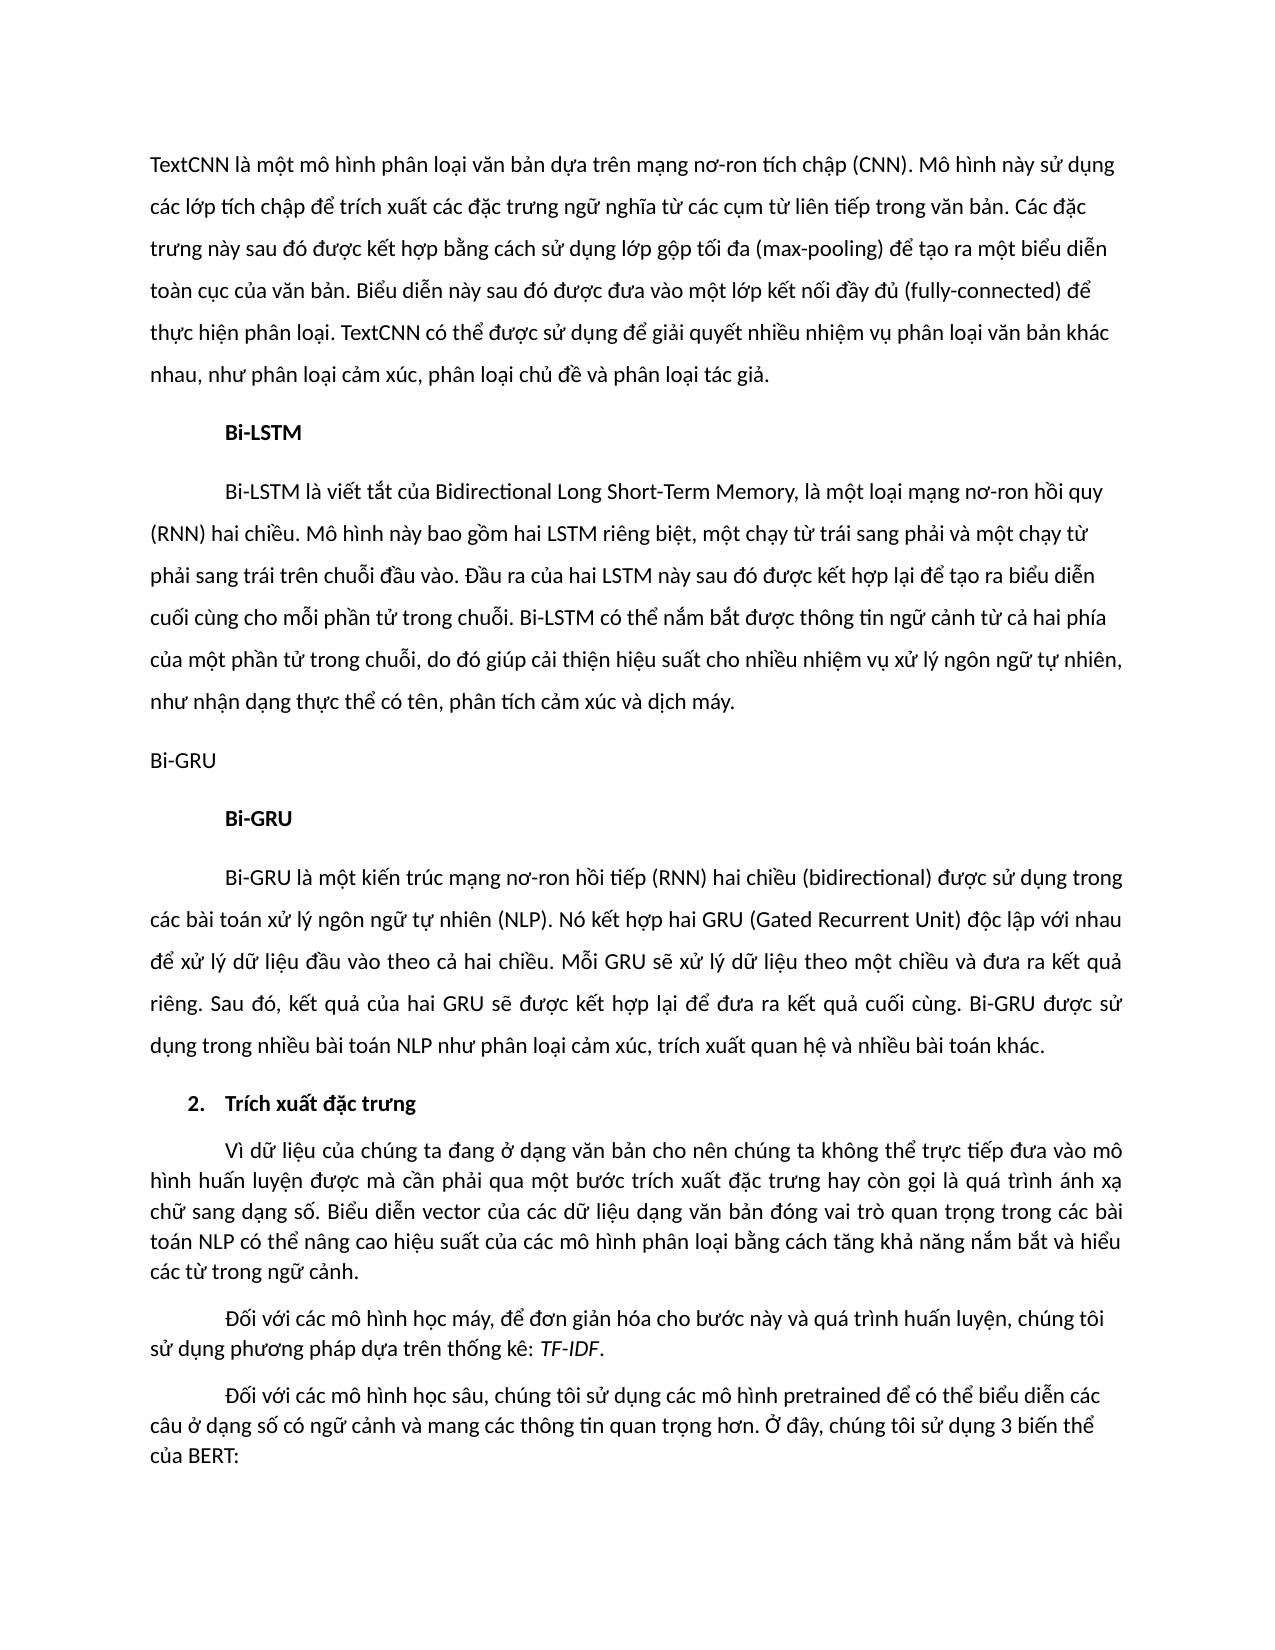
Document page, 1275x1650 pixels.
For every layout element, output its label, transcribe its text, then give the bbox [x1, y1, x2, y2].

text Bi-GRU [150, 804, 1125, 832]
list Trích xuất đặc trưng [187, 1089, 1125, 1118]
text Bi-GRU là một kiến trúc mạng nơ-ron hồi tiếp (RNN) hai chiều (bidirectional) được sử dụng trong các bài toán xử lý ngôn ngữ tự nhiên (NLP). Nó kết hợp hai GRU (Gated Recurrent Unit) độc lập với nhau để xử lý dữ liệu đầu vào theo cả hai chiều. Mỗi GRU sẽ xử lý dữ liệu theo một chiều và đưa ra kết quả riêng. Sau đó, kết quả của hai GRU sẽ được kết hợp lại để đưa ra kết quả cuối cùng. Bi-GRU được sử dụng trong nhiều bài toán NLP như phân loại cảm xúc, trích xuất quan hệ và nhiều bài toán khác. [150, 863, 1125, 1059]
text Vì dữ liệu của chúng ta đang ở dạng văn bản cho nên chúng ta không thể trực tiếp đưa vào mô hình huấn luyện được mà cần phải qua một bước trích xuất đặc trưng hay còn gọi là quá trình ánh xạ chữ sang dạng số. Biểu diễn vector của các dữ liệu dạng văn bản đóng vai trò quan trọng trong các bài toán NLP có thể nâng cao hiệu suất của các mô hình phân loại bằng cách tăng khả năng nắm bắt và hiểu các từ trong ngữ cảnh. [150, 1136, 1125, 1285]
text Đối với các mô hình học sâu, chúng tôi sử dụng các mô hình pretrained để có thể biểu diễn các câu ở dạng số có ngữ cảnh và mang các thông tin quan trọng hơn. Ở đây, chúng tôi sử dụng 3 biến thể của BERT: [150, 1381, 1125, 1470]
text Bi-LSTM là viết tắt của Bidirectional Long Short-Term Memory, là một loại mạng nơ-ron hồi quy (RNN) hai chiều. Mô hình này bao gồm hai LSTM riêng biệt, một chạy từ trái sang phải và một chạy từ phải sang trái trên chuỗi đầu vào. Đầu ra của hai LSTM này sau đó được kết hợp lại để tạo ra biểu diễn cuối cùng cho mỗi phần tử trong chuỗi. Bi-LSTM có thể nắm bắt được thông tin ngữ cảnh từ cả hai phía của một phần tử trong chuỗi, do đó giúp cải thiện hiệu suất cho nhiều nhiệm vụ xử lý ngôn ngữ tự nhiên, như nhận dạng thực thể có tên, phân tích cảm xúc và dịch máy. [150, 477, 1125, 715]
text TextCNN là một mô hình phân loại văn bản dựa trên mạng nơ-ron tích chập (CNN). Mô hình này sử dụng các lớp tích chập để trích xuất các đặc trưng ngữ nghĩa từ các cụm từ liên tiếp trong văn bản. Các đặc trưng này sau đó được kết hợp bằng cách sử dụng lớp gộp tối đa (max-pooling) để tạo ra một biểu diễn toàn cục của văn bản. Biểu diễn này sau đó được đưa vào một lớp kết nối đầy đủ (fully-connected) để thực hiện phân loại. TextCNN có thể được sử dụng để giải quyết nhiều nhiệm vụ phân loại văn bản khác nhau, như phân loại cảm xúc, phân loại chủ đề và phân loại tác giả. [150, 150, 1125, 388]
text Bi-LSTM [150, 418, 1125, 447]
text Đối với các mô hình học máy, để đơn giản hóa cho bước này và quá trình huấn luyện, chúng tôi sử dụng phương pháp dựa trên thống kê: TF-IDF. [150, 1304, 1125, 1362]
text Bi-GRU [150, 746, 1125, 774]
